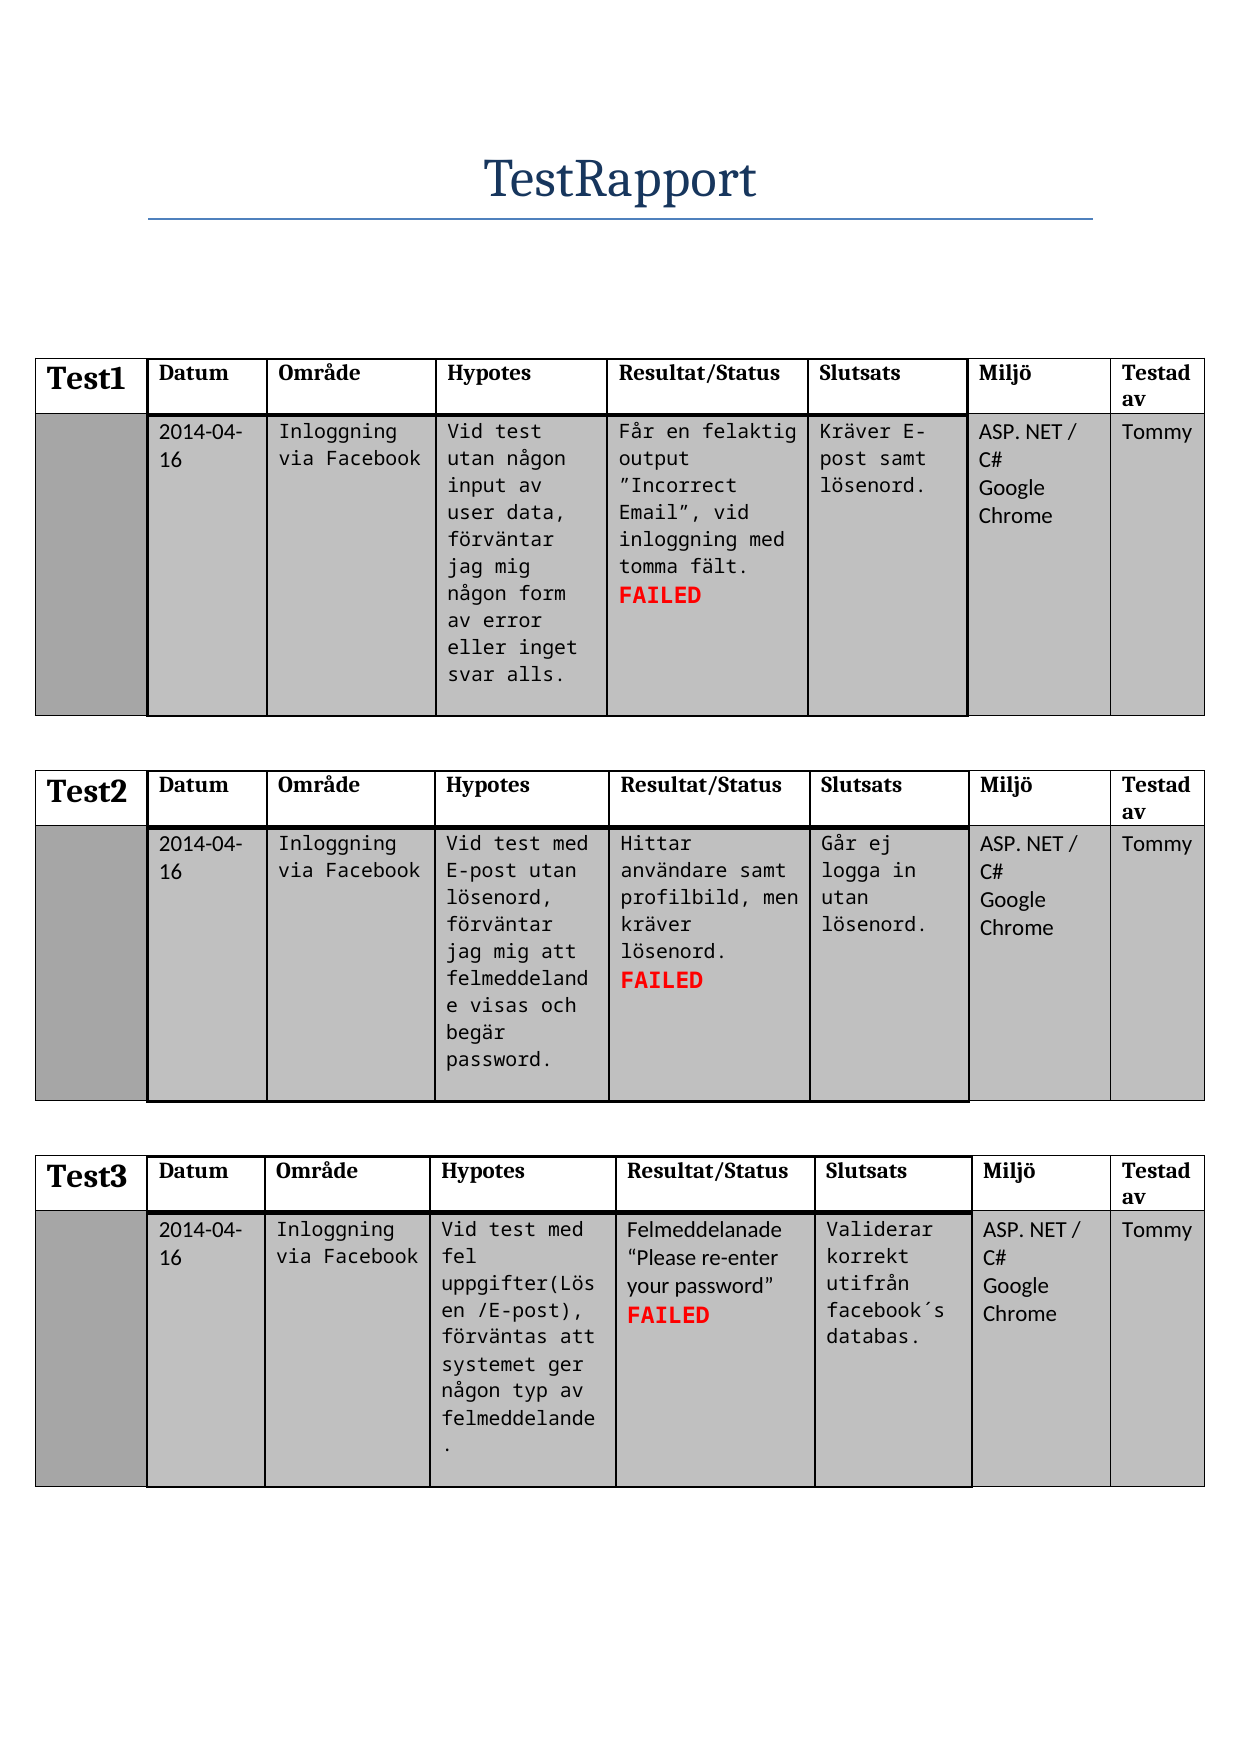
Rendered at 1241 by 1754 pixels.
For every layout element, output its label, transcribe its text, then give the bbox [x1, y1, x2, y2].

table_cell Tommy [1111, 414, 1204, 715]
table_cell Tommy [1111, 1211, 1204, 1486]
table_header Testad av [1111, 1156, 1204, 1210]
table_cell Tommy [1111, 826, 1204, 1100]
table_header Testad av [1111, 771, 1204, 825]
table_cell Validerar korrekt utifrån facebook´s databas. [816, 1215, 971, 1486]
table_header Testad av [1111, 359, 1204, 412]
table_cell Inloggning via Facebook [268, 417, 435, 715]
table_cell Inloggning via Facebook [266, 1215, 429, 1486]
table_cell Felmeddelanade “Please re-enter your password” FAILED [617, 1215, 814, 1486]
table_cell Hittar användare samt profilbild, men kräver lösenord. FAILED [610, 830, 809, 1100]
table_header Hypotes [436, 772, 608, 825]
table_cell 2014-04-16 [148, 1215, 264, 1486]
table_header Test3 [36, 1156, 146, 1210]
table_header Hypotes [437, 360, 606, 412]
table_cell Får en felaktig output ”Incorrect Email”, vid inloggning med tomma fält. FAILED [608, 417, 807, 715]
table_cell [36, 1211, 146, 1486]
table_header Test2 [36, 771, 146, 825]
table_header Datum [148, 1158, 264, 1210]
table_cell Vid test med fel uppgifter(Lösen /E-post), förväntas att systemet ger någon typ av felmeddelande. [431, 1215, 615, 1486]
table_header Slutsats [816, 1158, 971, 1210]
table_cell Inloggning via Facebook [268, 830, 434, 1100]
table_header Miljö [969, 359, 1110, 412]
table_cell ASP. NET / C# Google Chrome [970, 826, 1110, 1100]
table_header Resultat/Status [617, 1158, 814, 1210]
table_header Datum [149, 360, 266, 412]
table_header Resultat/Status [610, 772, 809, 825]
title TestRapport [148, 148, 1093, 218]
table_cell 2014-04-16 [149, 830, 266, 1100]
table_header Område [268, 360, 435, 412]
table_header Område [268, 772, 434, 825]
table_cell Vid test utan någon input av user data, förväntar jag mig någon form av error eller inget svar alls. [437, 417, 606, 715]
table_header Område [266, 1158, 429, 1210]
table_cell [36, 414, 146, 715]
table_cell ASP. NET / C# Google Chrome [969, 414, 1110, 715]
table_header Test1 [36, 359, 146, 412]
table_header Miljö [973, 1156, 1110, 1210]
table_cell 2014-04-16 [149, 417, 266, 715]
table_header Slutsats [809, 360, 966, 412]
table_cell Kräver E-post samt lösenord. [809, 417, 966, 715]
table_header Datum [149, 772, 266, 825]
table_cell Går ej logga in utan lösenord. [811, 830, 968, 1100]
table_header Resultat/Status [608, 360, 807, 412]
table_header Slutsats [811, 772, 968, 825]
table_cell [36, 826, 146, 1100]
table_header Miljö [970, 771, 1110, 825]
table_cell Vid test med E-post utan lösenord, förväntar jag mig att felmeddelande visas och begär password. [436, 830, 608, 1100]
table_header Hypotes [431, 1158, 615, 1210]
table_cell ASP. NET / C# Google Chrome [973, 1211, 1110, 1486]
